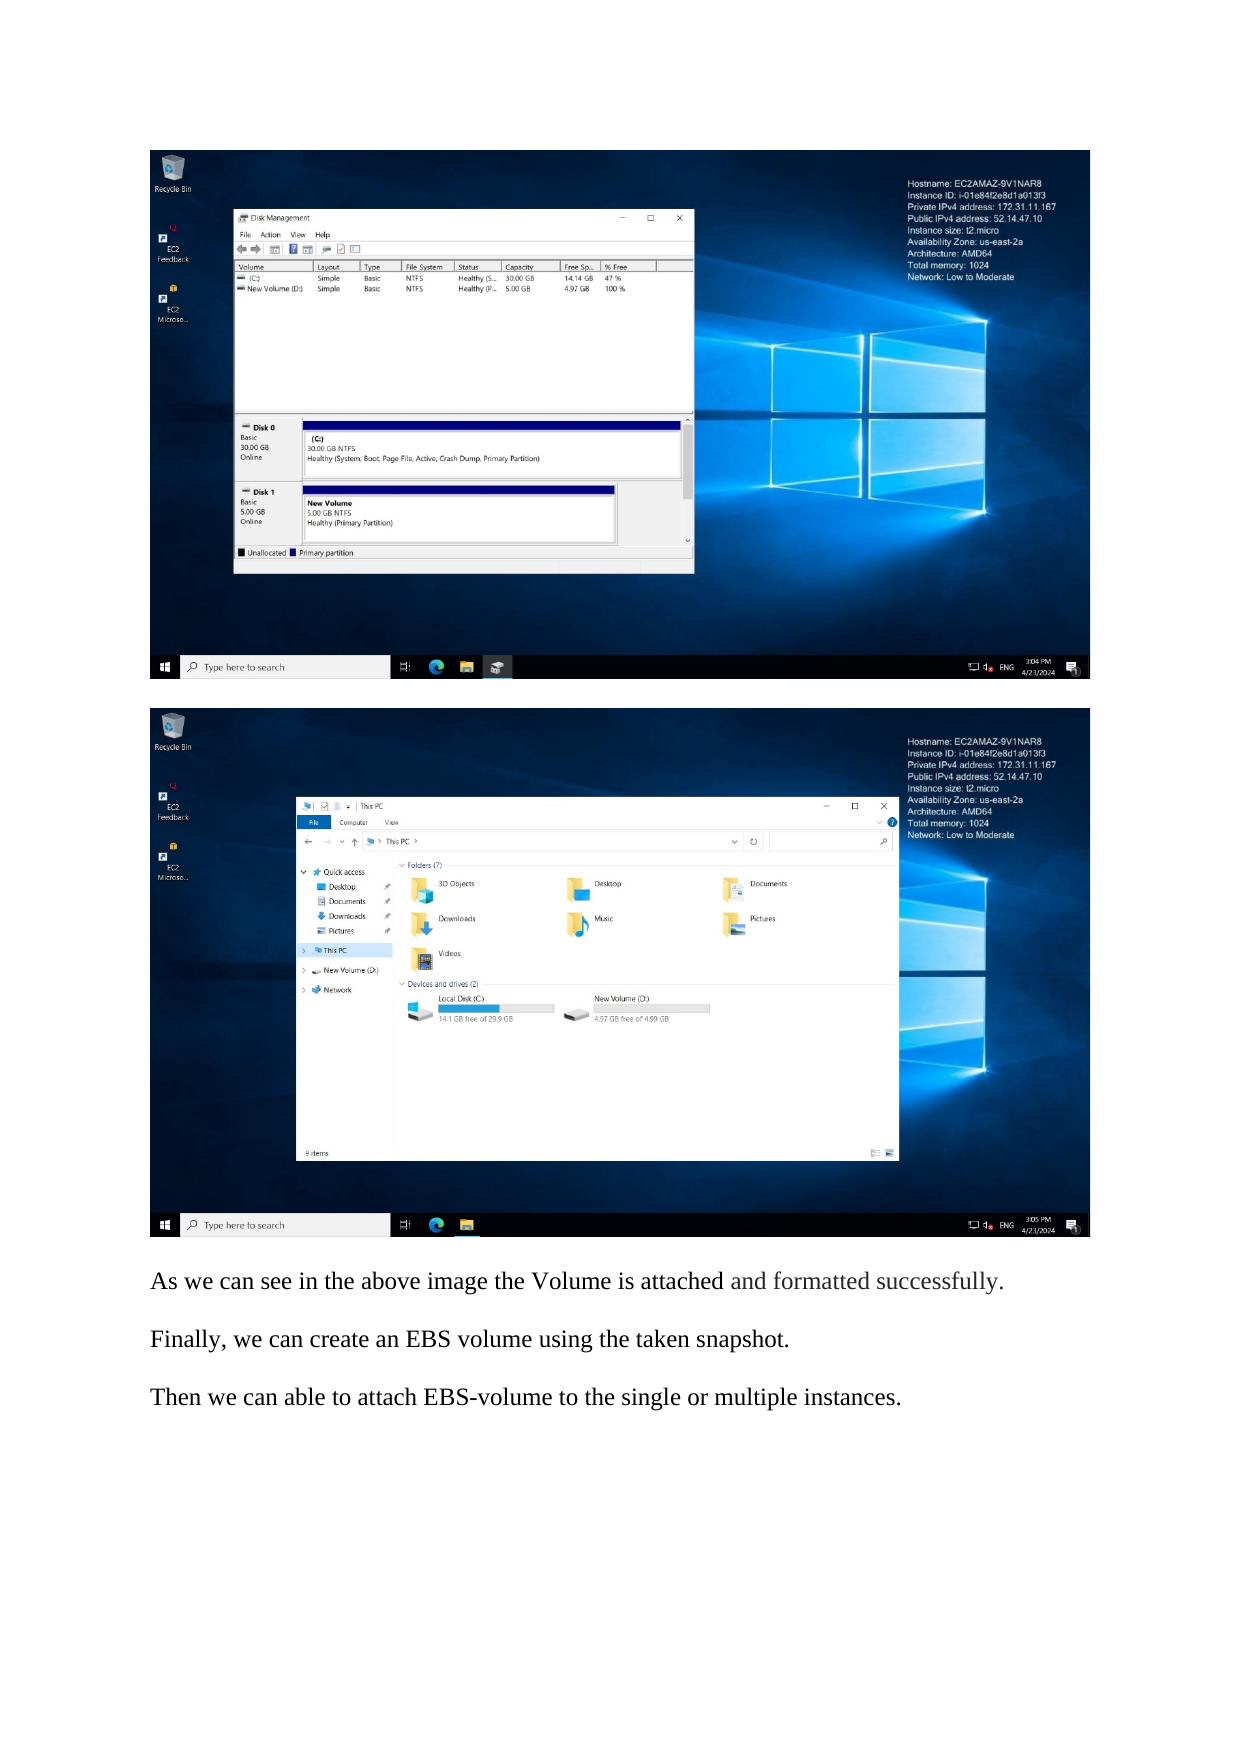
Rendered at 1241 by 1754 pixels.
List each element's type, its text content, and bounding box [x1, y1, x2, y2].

text Finally, we can create an EBS volume using the taken snapshot. [150, 1324, 1090, 1353]
picture [150, 150, 1091, 679]
picture [150, 708, 1091, 1237]
text Then we can able to attach EBS-volume to the single or multiple instances. [150, 1382, 1090, 1411]
text As we can see in the above image the Volume is attached and formatted successfully. [150, 1266, 1090, 1295]
